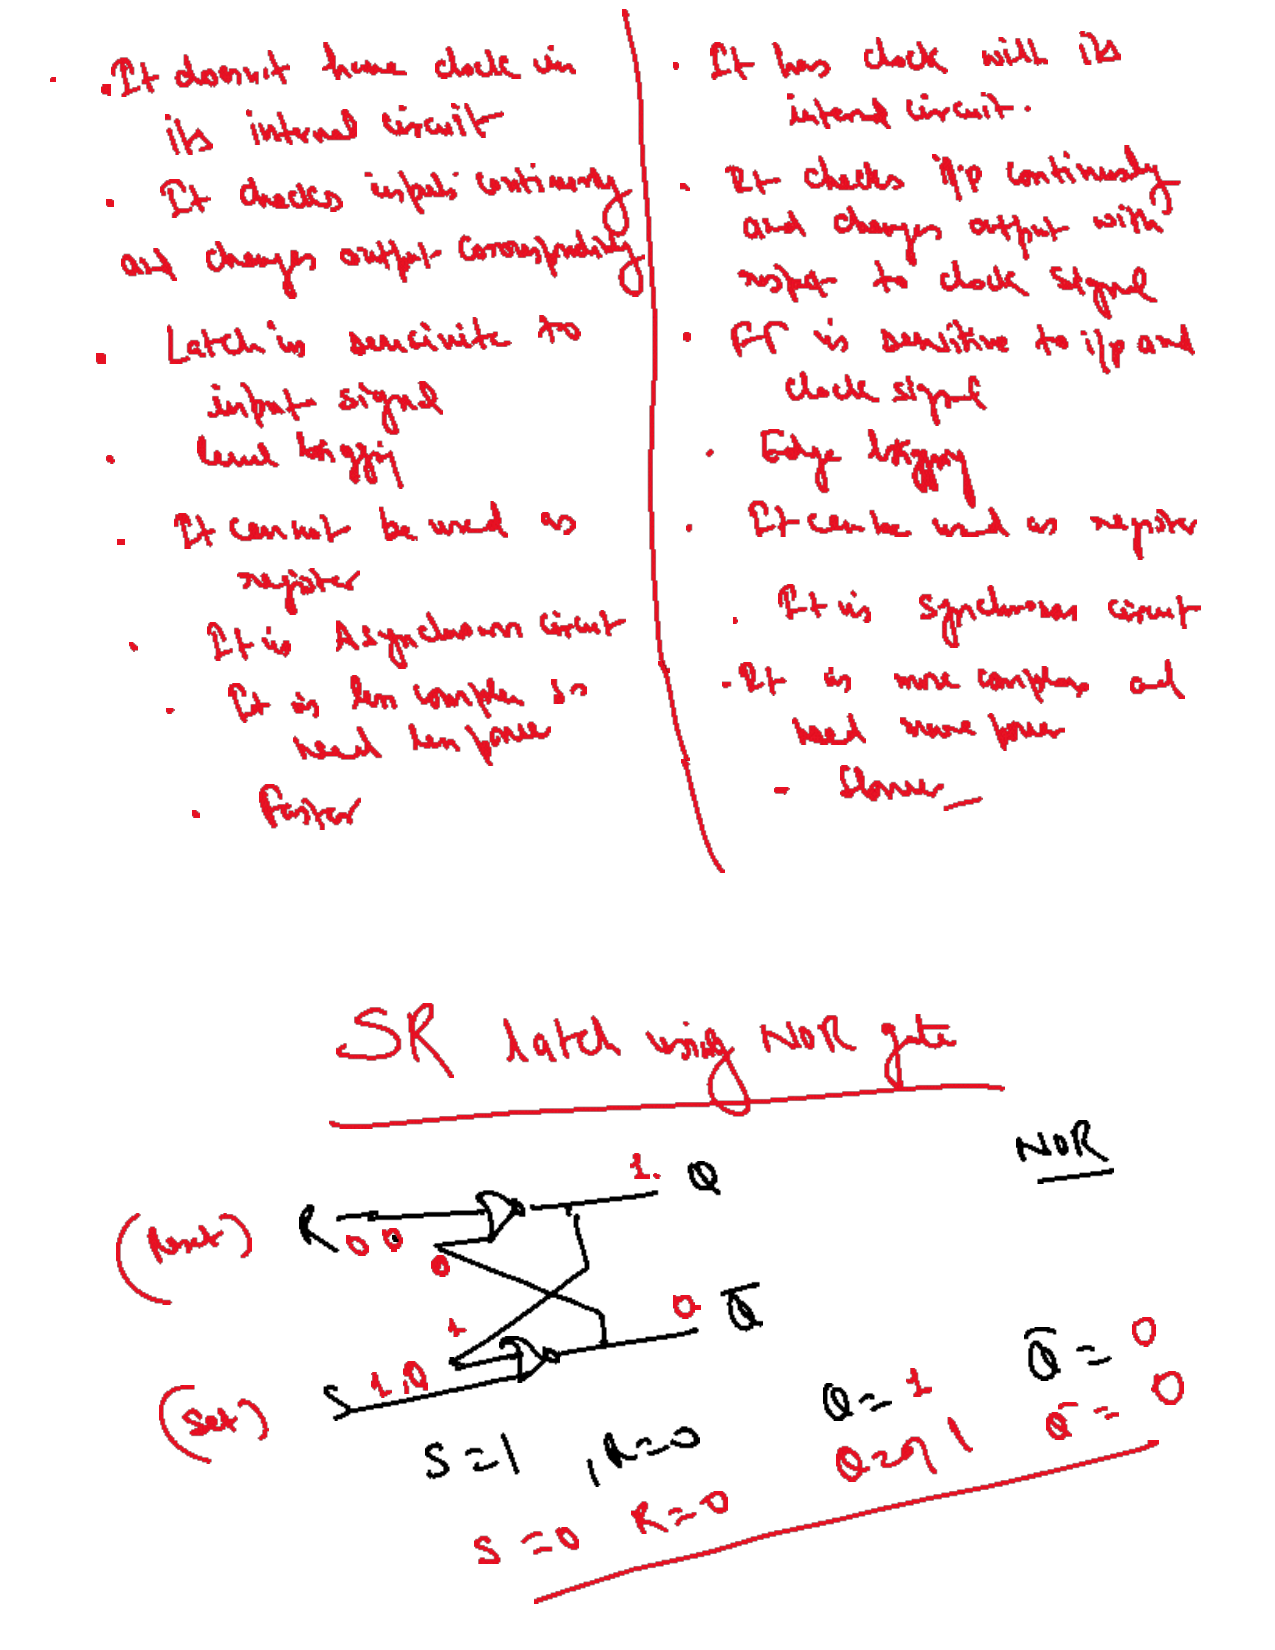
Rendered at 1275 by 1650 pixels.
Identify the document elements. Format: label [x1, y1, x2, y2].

picture [1132, 1317, 1156, 1347]
picture [121, 248, 177, 281]
picture [778, 584, 871, 623]
picture [101, 50, 290, 97]
picture [900, 713, 1065, 751]
picture [159, 1385, 269, 1464]
picture [792, 713, 866, 745]
picture [919, 585, 1077, 648]
picture [116, 1213, 252, 1305]
picture [774, 787, 790, 795]
picture [206, 241, 316, 299]
picture [686, 429, 1057, 537]
picture [160, 179, 211, 218]
picture [722, 662, 787, 696]
picture [725, 145, 1195, 426]
picture [787, 92, 1031, 129]
picture [349, 317, 512, 356]
picture [1016, 1120, 1114, 1184]
picture [840, 765, 983, 811]
picture [207, 622, 291, 661]
picture [237, 9, 725, 873]
picture [982, 37, 1048, 66]
picture [1024, 1327, 1112, 1381]
picture [1079, 31, 1121, 65]
picture [382, 103, 504, 138]
picture [197, 381, 443, 489]
picture [192, 810, 200, 818]
picture [906, 1368, 932, 1397]
picture [106, 199, 114, 207]
picture [894, 666, 1089, 704]
picture [174, 513, 351, 549]
picture [435, 45, 576, 79]
picture [96, 353, 106, 364]
picture [710, 42, 831, 80]
picture [166, 708, 175, 714]
picture [673, 62, 679, 70]
picture [1130, 659, 1185, 699]
picture [680, 183, 690, 191]
picture [379, 501, 508, 541]
picture [864, 37, 948, 74]
picture [824, 667, 851, 693]
picture [106, 455, 115, 464]
picture [1090, 509, 1197, 560]
picture [541, 512, 576, 535]
picture [228, 675, 587, 766]
picture [259, 784, 361, 830]
picture [683, 332, 691, 342]
picture [1108, 595, 1201, 629]
picture [117, 539, 125, 545]
picture [129, 642, 138, 652]
picture [167, 320, 305, 364]
picture [322, 42, 407, 80]
picture [538, 315, 581, 344]
picture [329, 1003, 1005, 1129]
picture [165, 114, 213, 155]
picture [299, 1153, 1159, 1604]
picture [246, 109, 357, 145]
picture [1151, 1371, 1184, 1405]
